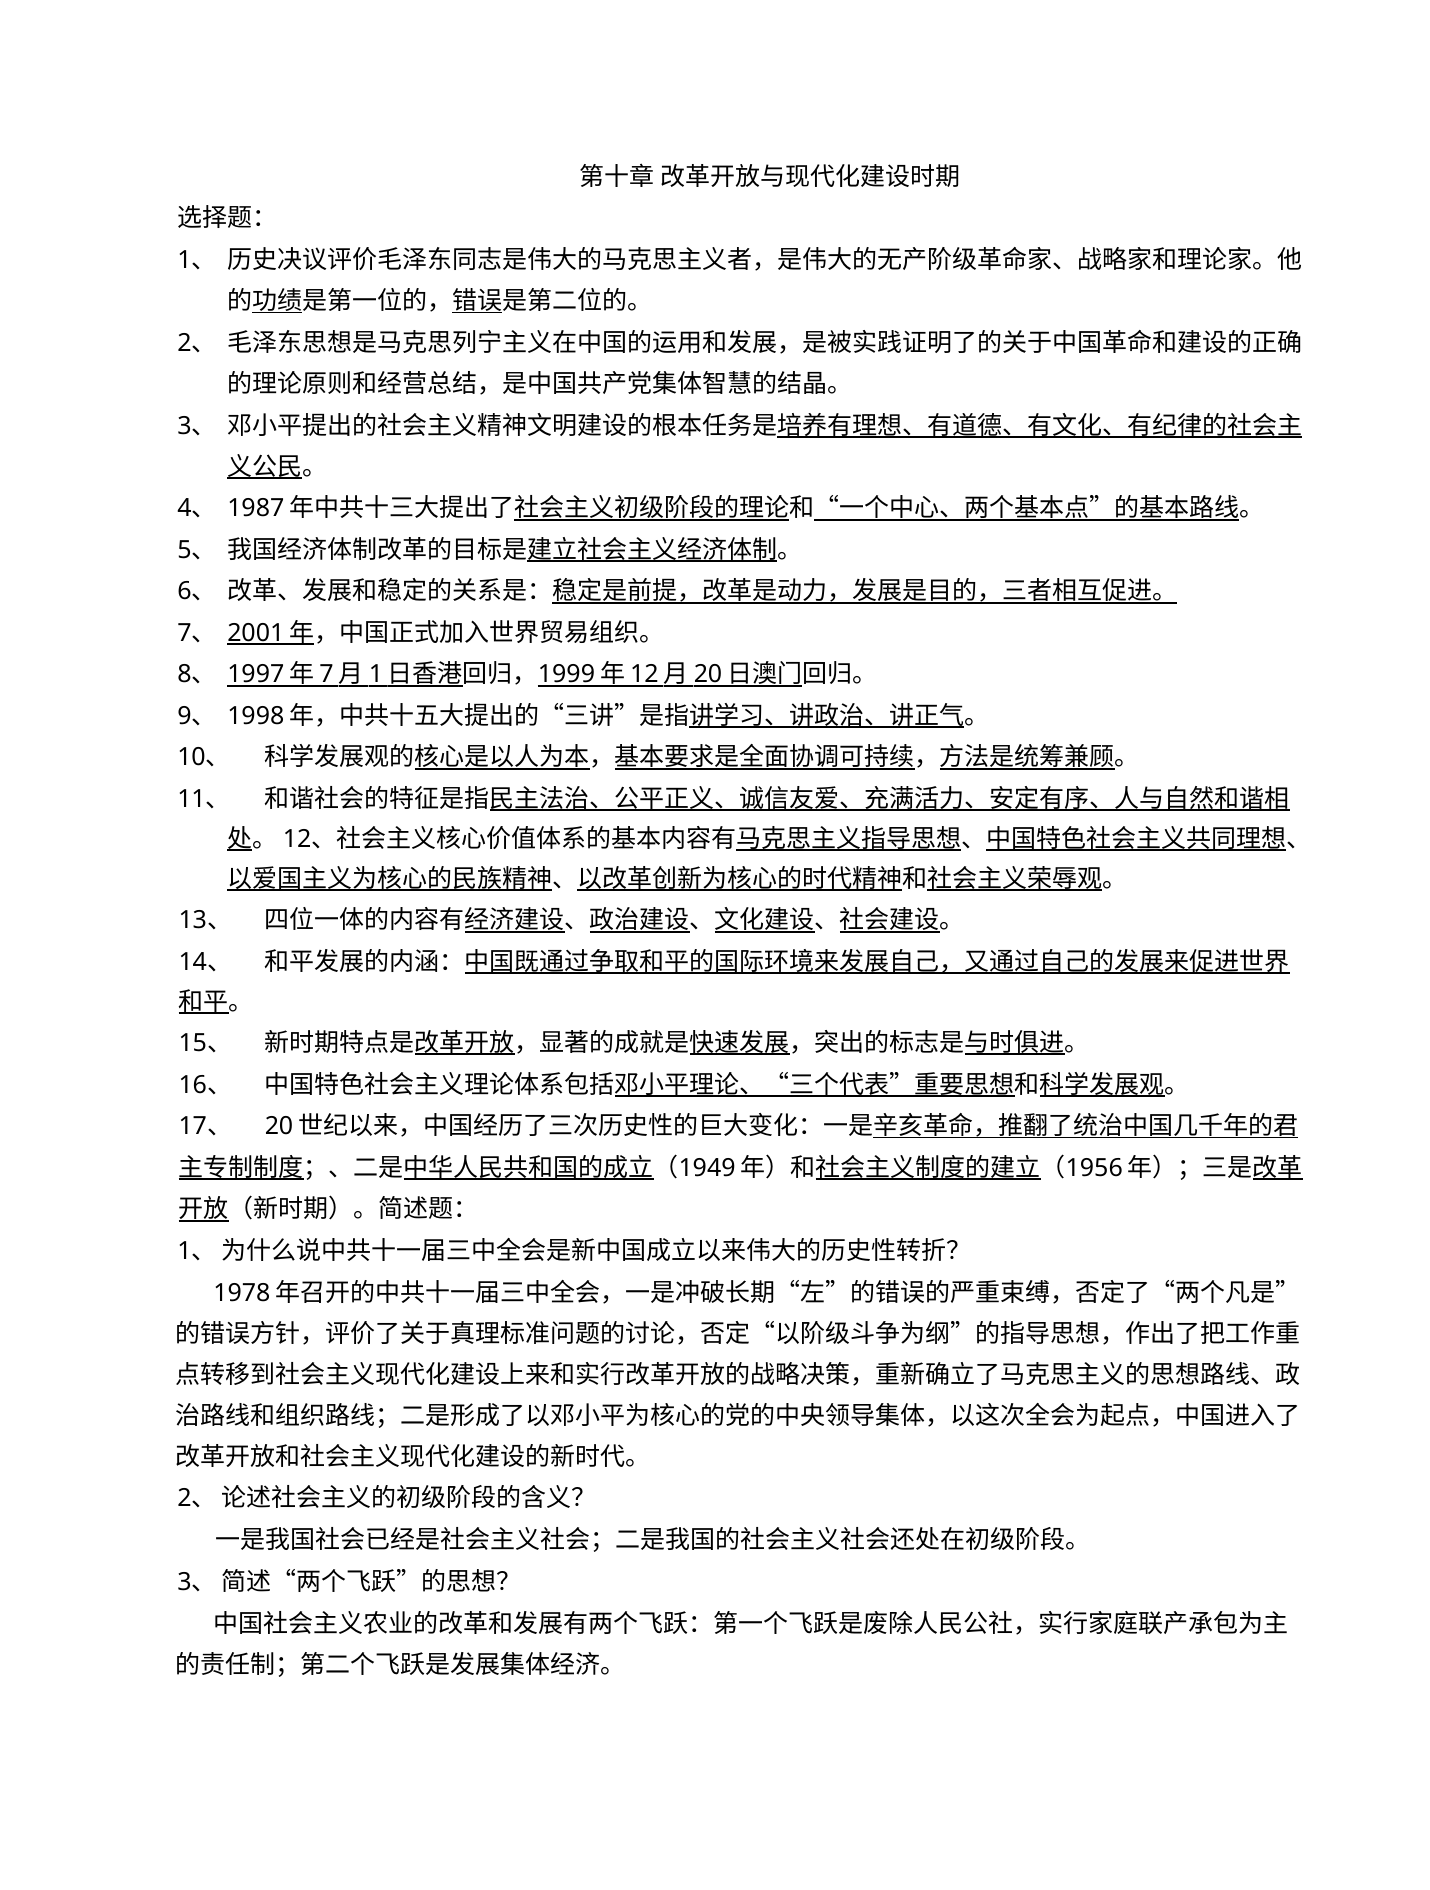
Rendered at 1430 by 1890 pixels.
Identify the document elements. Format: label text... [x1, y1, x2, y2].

list 毛泽东思想是马克思列宁主义在中国的运用和发展，是被实践证明了的关于中国革命和建设的正确的理论原则和经营总结，是中国共产党集体智慧的结晶。 [177, 322, 1312, 399]
list 为什么说中共十一届三中全会是新中国成立以来伟大的历史性转折？ [177, 1231, 1312, 1267]
text 1978年召开的中共十一届三中全会，一是冲破长期“左”的错误的严重束缚，否定了“两个凡是” 的错误方针，评价了关于真理标准问题的讨论，否定“以阶级斗争为纲”的指导思想，作出了把工作重点转移到社会主义现代化建设上来和实行改革开放的战略决策，重新确立了马克思主义的思想路线、政治路线和组织路线；二是形成了以邓小平为核心的党的中央领导集体，以这次全会为起点，中国进入了改革开放和社会主义现代化建设的新时代。 [176, 1272, 1312, 1472]
list 和谐社会的特征是指民主法治、公平正义、诚信友爱、充满活力、安定有序、人与自然和谐相处。 12、社会主义核心价值体系的基本内容有马克思主义指导思想、中国特色社会主义共同理想、以爱国主义为核心的民族精神、以改革创新为核心的时代精神和社会主义荣辱观。 [177, 778, 1312, 895]
list 2001年，中国正式加入世界贸易组织。 [177, 612, 1312, 648]
list 新时期特点是改革开放，显著的成就是快速发展，突出的标志是与时俱进。 [178, 1022, 1312, 1059]
list 邓小平提出的社会主义精神文明建设的根本任务是培养有理想、有道德、有文化、有纪律的社会主义公民。 [177, 405, 1312, 482]
list 科学发展观的核心是以人为本，基本要求是全面协调可持续，方法是统筹兼顾。 [177, 737, 1312, 773]
list 选择题： [177, 198, 1033, 234]
list 历史决议评价毛泽东同志是伟大的马克思主义者，是伟大的无产阶级革命家、战略家和理论家。他的功绩是第一位的，错误是第二位的。 [177, 240, 1312, 317]
text 一是我国社会已经是社会主义社会；二是我国的社会主义社会还处在初级阶段。 [215, 1520, 1312, 1556]
list 论述社会主义的初级阶段的含义？ [177, 1478, 1312, 1514]
list 20世纪以来，中国经历了三次历史性的巨大变化：一是辛亥革命，推翻了统治中国几千年的君主专制制度；、二是中华人民共和国的成立（1949年）和社会主义制度的建立（1956年）；三是改革开放（新时期）。简述题： [178, 1106, 1312, 1225]
list 四位一体的内容有经济建设、政治建设、文化建设、社会建设。 [178, 900, 1312, 936]
list 1997年7月1日香港回归，1999年12月20日澳门回归。 [177, 654, 1312, 690]
list 1987年中共十三大提出了社会主义初级阶段的理论和“一个中心、两个基本点”的基本路线。 [177, 488, 1312, 524]
list 简述“两个飞跃”的思想？ [177, 1561, 1312, 1598]
list 改革开放与现代化建设时期 [176, 156, 1033, 192]
list 我国经济体制改革的目标是建立社会主义经济体制。 [177, 529, 1312, 565]
list 1998年，中共十五大提出的“三讲”是指讲学习、讲政治、讲正气。 [177, 695, 1312, 731]
list 中国特色社会主义理论体系包括邓小平理论、“三个代表”重要思想和科学发展观。 [178, 1064, 1312, 1101]
list 改革、发展和稳定的关系是：稳定是前提，改革是动力，发展是目的，三者相互促进。 [177, 571, 1312, 607]
text 中国社会主义农业的改革和发展有两个飞跃：第一个飞跃是废除人民公社，实行家庭联产承包为主的责任制；第二个飞跃是发展集体经济。 [176, 1603, 1312, 1680]
list 和平发展的内涵：中国既通过争取和平的国际环境来发展自己，又通过自己的发展来促进世界和平。 [178, 941, 1312, 1017]
